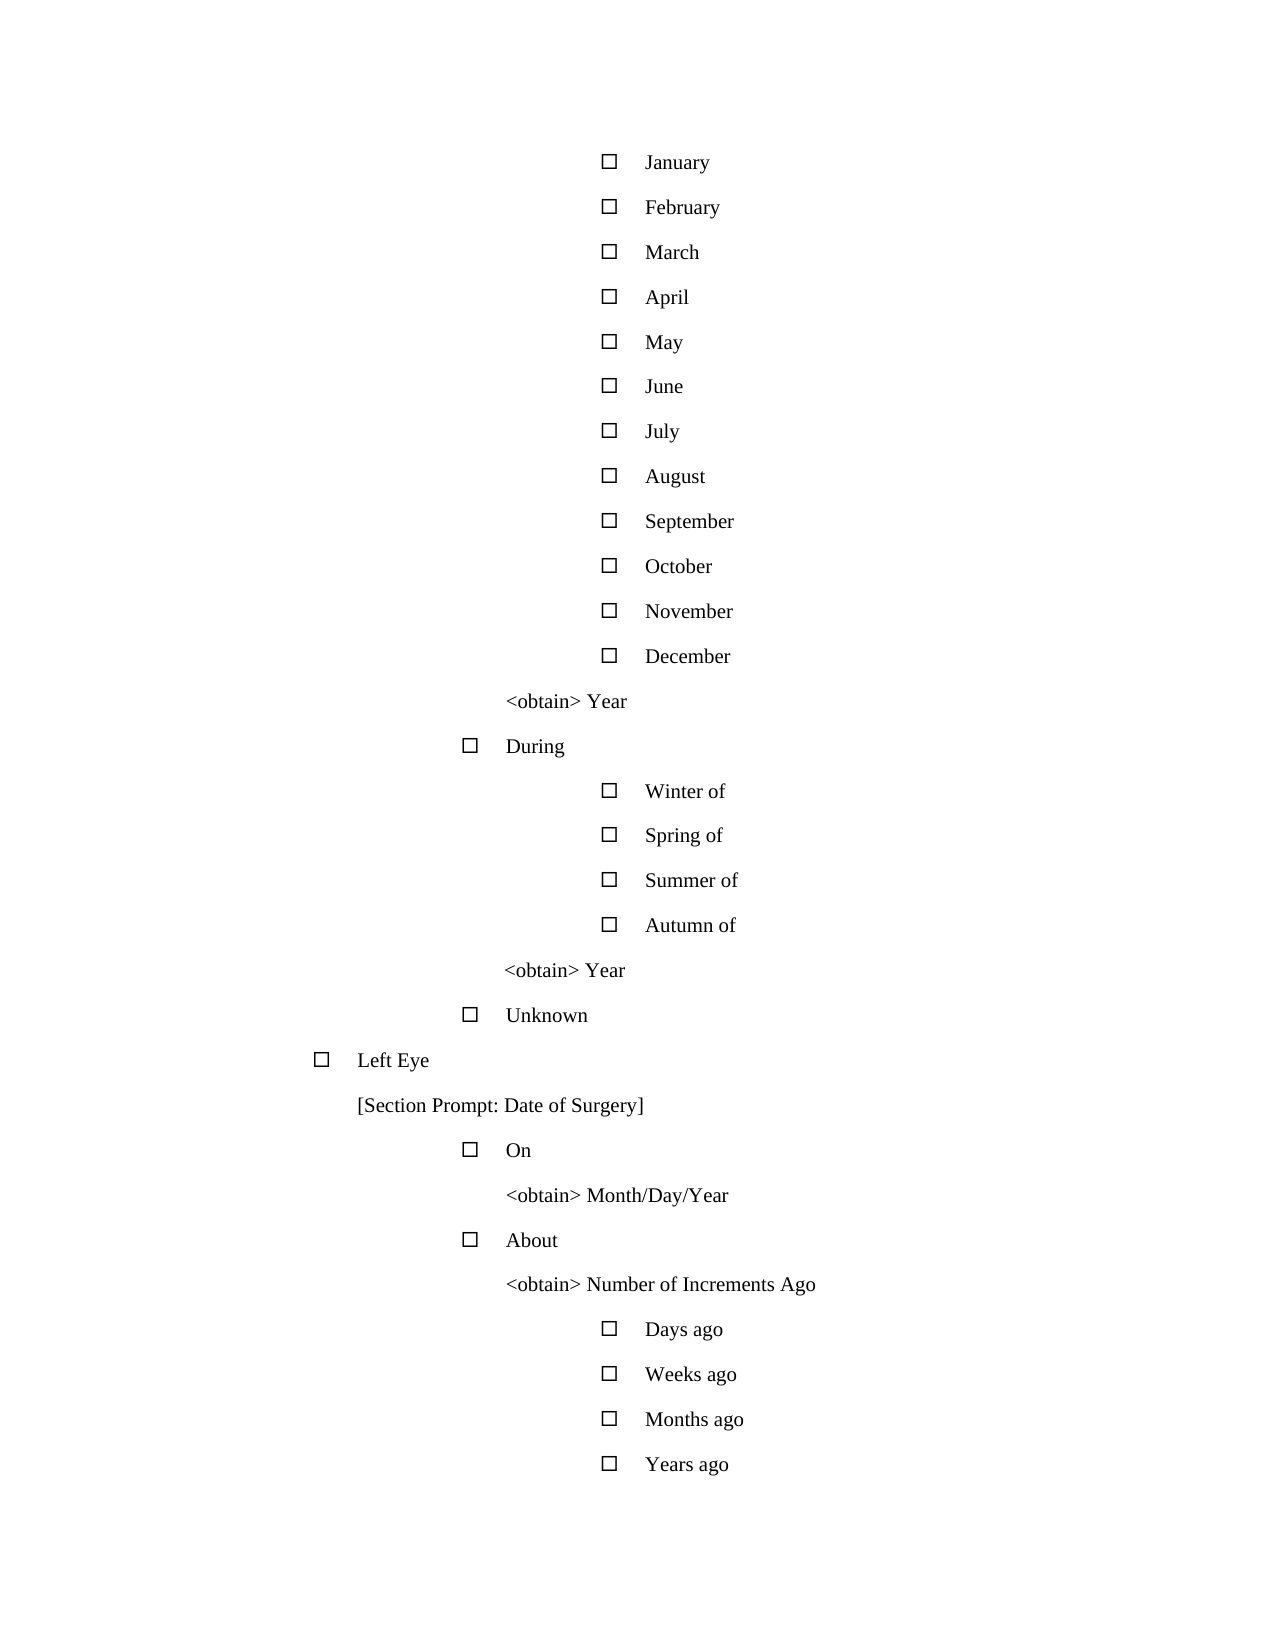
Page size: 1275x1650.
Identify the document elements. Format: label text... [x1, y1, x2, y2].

list Unknown [461, 1003, 1125, 1027]
list March [600, 240, 1125, 264]
list Summer of [600, 868, 1125, 892]
list Left Eye [312, 1048, 1125, 1072]
list <obtain> Year [506, 689, 1125, 713]
list Winter of [600, 778, 1125, 803]
list During [461, 734, 1125, 758]
list November [600, 599, 1125, 623]
list Years ago [600, 1452, 1125, 1476]
list On [461, 1138, 1125, 1162]
list <obtain> Month/Day/Year [506, 1183, 1125, 1207]
list Autumn of [600, 913, 1125, 937]
list April [600, 285, 1125, 309]
list October [600, 554, 1125, 578]
list December [600, 644, 1125, 668]
list About [461, 1227, 1125, 1252]
list September [600, 509, 1125, 533]
list July [600, 419, 1125, 443]
list Months ago [600, 1407, 1125, 1431]
list <obtain> Number of Increments Ago [506, 1272, 1125, 1296]
list [Section Prompt: Date of Surgery] [357, 1093, 1125, 1117]
list Spring of [600, 823, 1125, 847]
list June [600, 374, 1125, 398]
list Days ago [600, 1317, 1125, 1341]
list May [600, 329, 1125, 354]
list January [600, 150, 1125, 174]
list February [600, 195, 1125, 219]
list August [600, 464, 1125, 488]
list Weeks ago [600, 1362, 1125, 1386]
list <obtain> Year [394, 958, 1125, 982]
